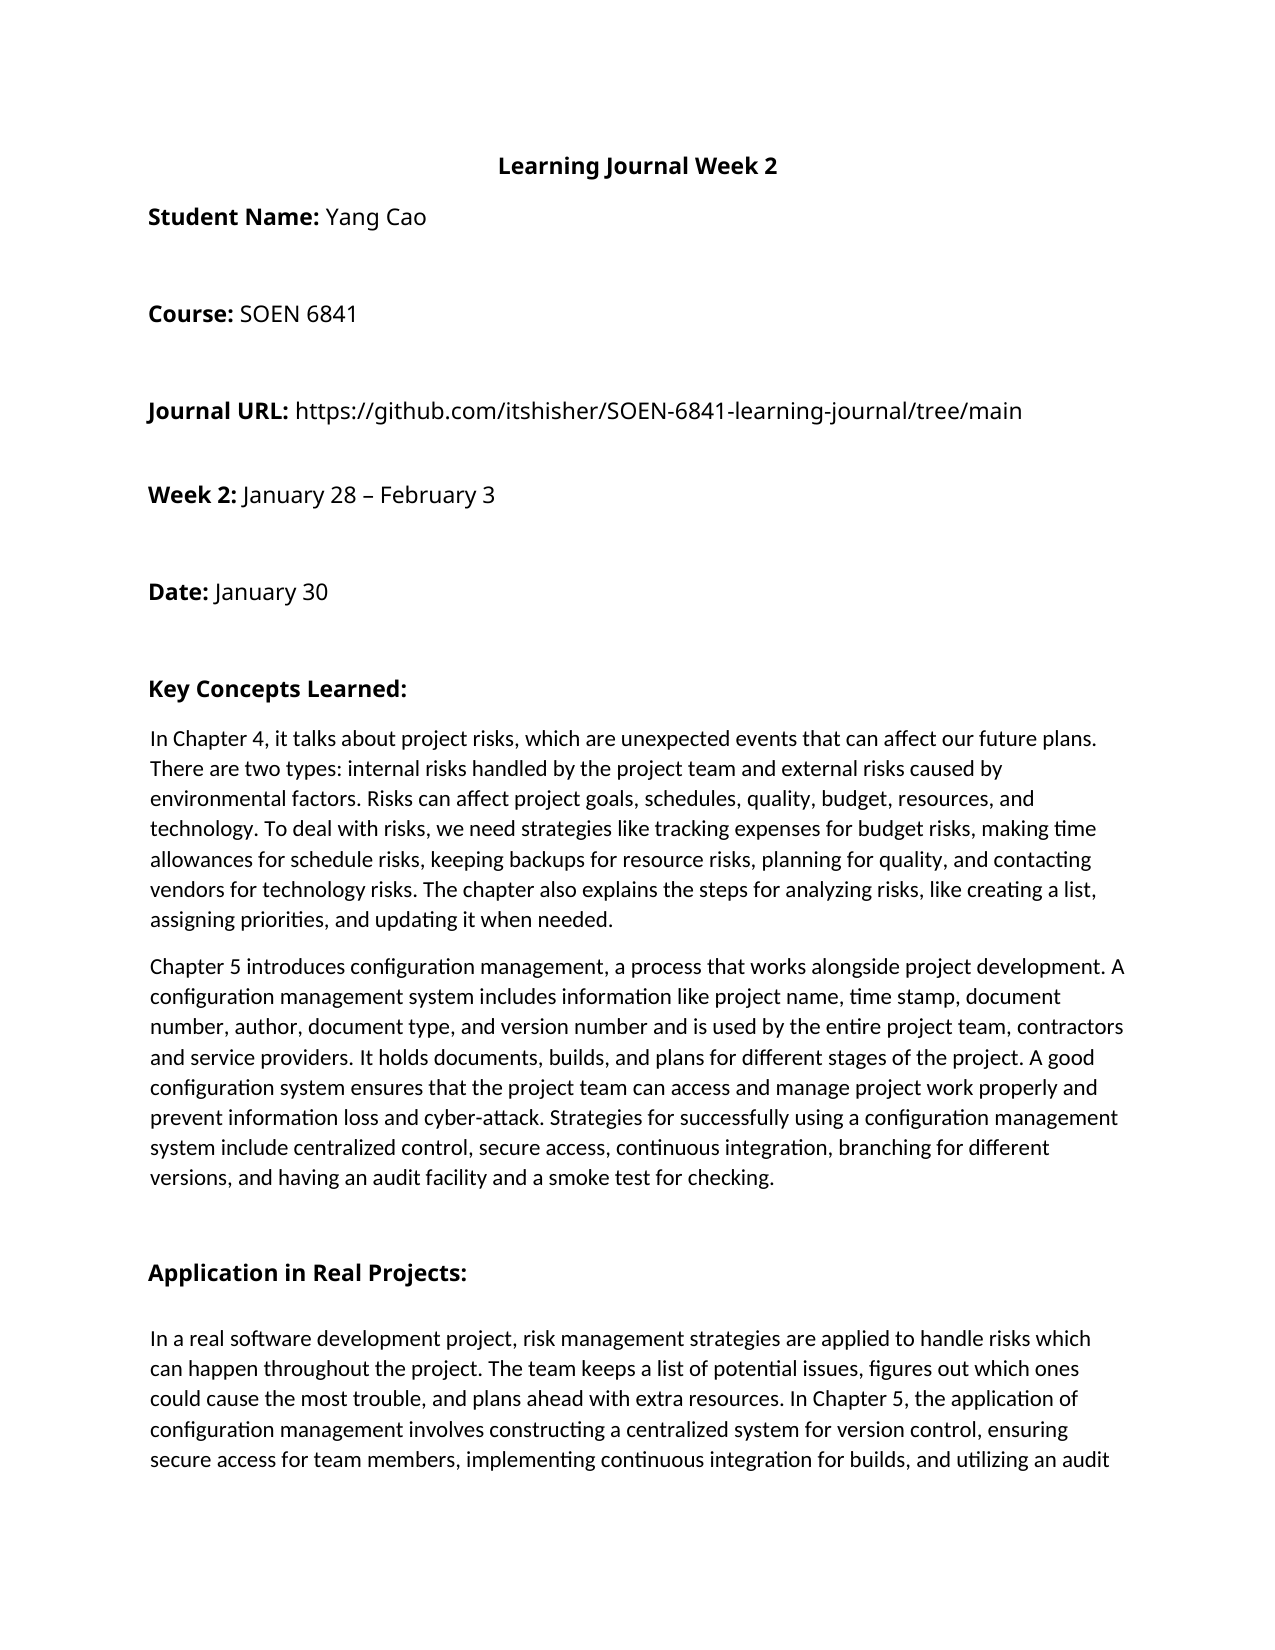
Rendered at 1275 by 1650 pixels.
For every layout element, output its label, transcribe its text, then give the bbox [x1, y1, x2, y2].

text Journal URL: https://github.com/itshisher/SOEN-6841-learning-journal/tree/main [148, 395, 1127, 426]
text Chapter 5 introduces configuration management, a process that works alongside project development. A configuration management system includes information like project name, time stamp, document number, author, document type, and version number and is used by the entire project team, contractors and service providers. It holds documents, builds, and plans for different stages of the project. A good configuration system ensures that the project team can access and manage project work properly and prevent information loss and cyber-attack. Strategies for successfully using a configuration management system include centralized control, secure access, continuous integration, branching for different versions, and having an audit facility and a smoke test for checking. [150, 952, 1127, 1191]
text Key Concepts Learned: [148, 673, 1127, 705]
text In Chapter 4, it talks about project risks, which are unexpected events that can affect our future plans. There are two types: internal risks handled by the project team and external risks caused by environmental factors. Risks can affect project goals, schedules, quality, budget, resources, and technology. To deal with risks, we need strategies like tracking expenses for budget risks, making time allowances for schedule risks, keeping backups for resource risks, planning for quality, and contacting vendors for technology risks. The chapter also explains the steps for analyzing risks, like creating a list, assigning priorities, and updating it when needed. [150, 724, 1127, 933]
text Learning Journal Week 2 [148, 150, 1127, 181]
text Student Name: Yang Cao [148, 200, 1127, 232]
text Week 2: January 28 – February 3 [148, 479, 1127, 510]
text Application in Real Projects: [148, 1257, 1127, 1288]
text Date: January 30 [148, 576, 1127, 607]
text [150, 1324, 1127, 1473]
text Course: SOEN 6841 [148, 298, 1127, 329]
